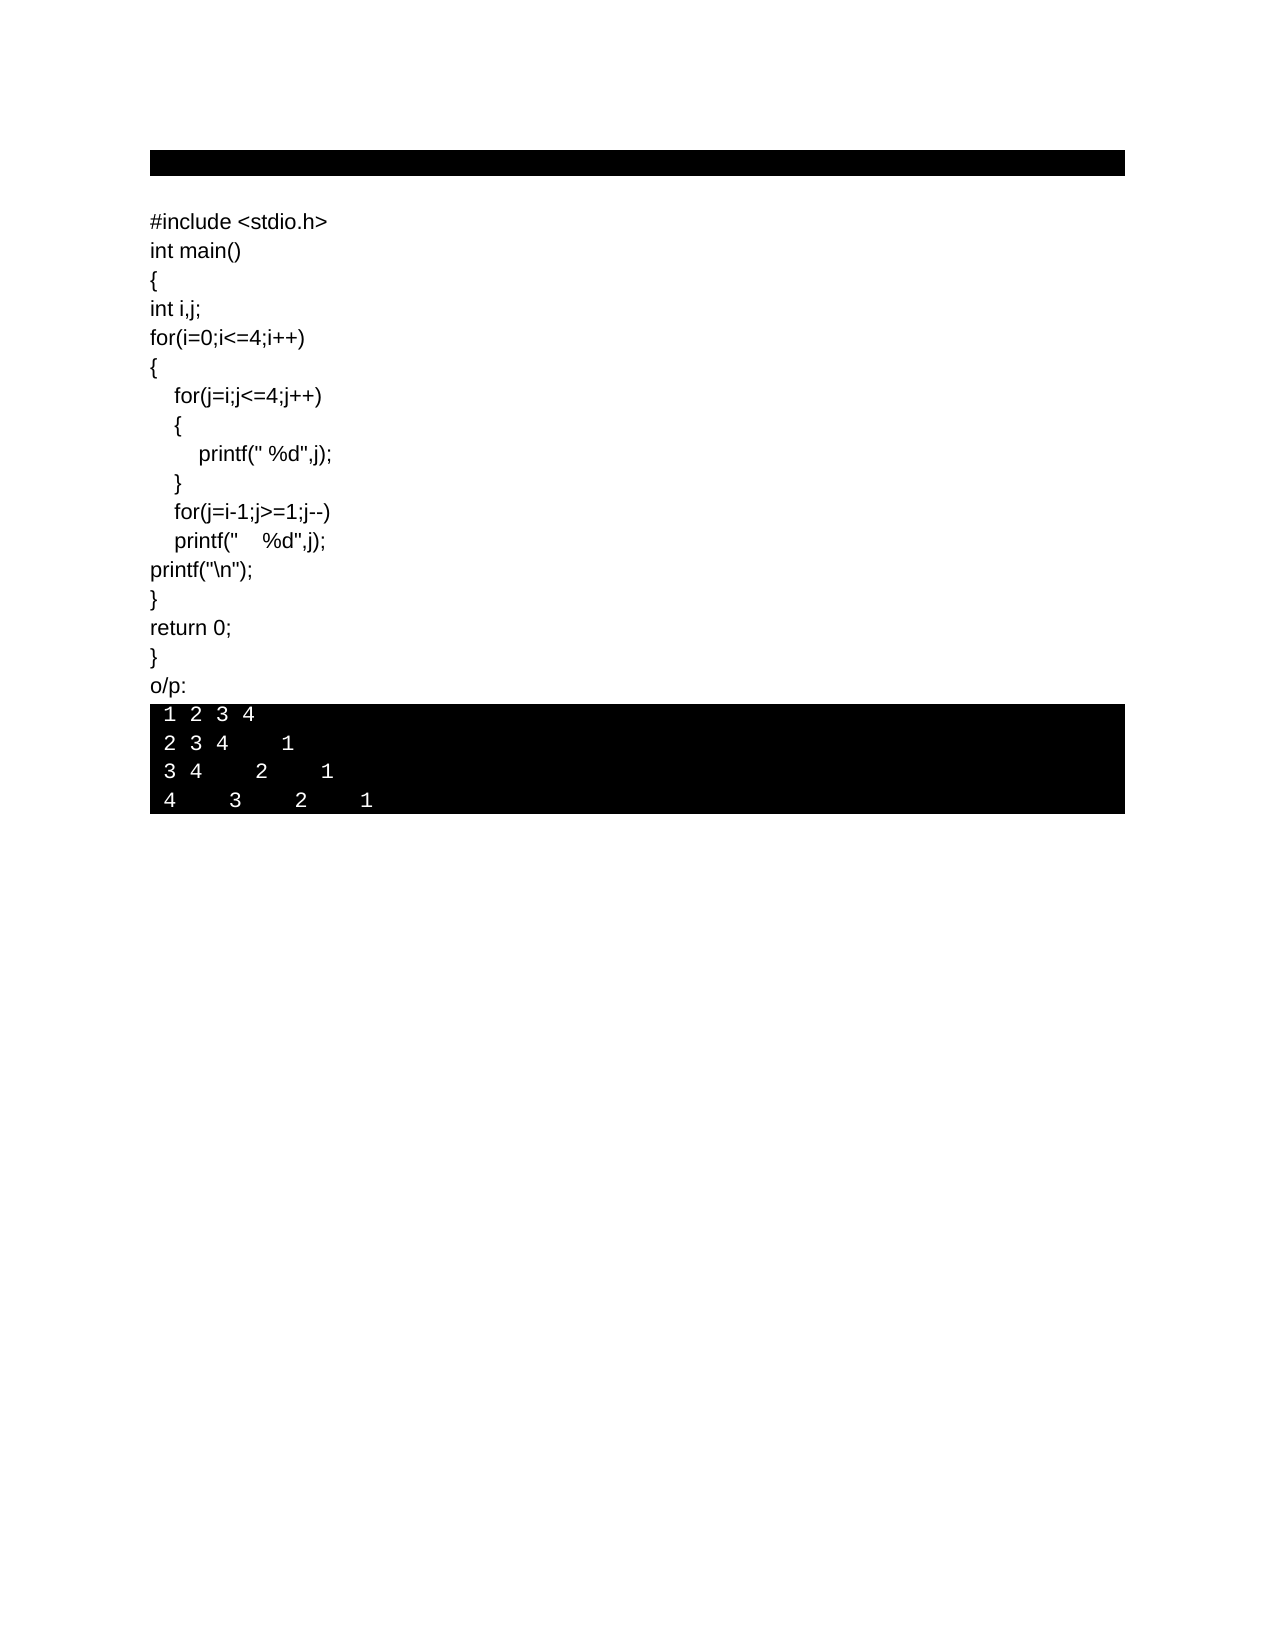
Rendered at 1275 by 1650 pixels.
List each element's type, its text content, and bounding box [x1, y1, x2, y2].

text return 0; [150, 614, 1125, 640]
text printf(" %d",j); [150, 441, 1125, 466]
text o/p: 0 1 2 3 4 [150, 672, 1125, 699]
text 2 3 4 1 [150, 732, 1125, 757]
text for(j=i-1;j>=1;j--) [150, 499, 1125, 524]
text 4 3 2 1 [150, 789, 1125, 814]
text #include <stdio.h> [150, 209, 1125, 234]
text } [150, 586, 1125, 611]
text 1 2 3 4 [150, 704, 1125, 728]
text { [150, 412, 1125, 437]
text } [150, 643, 1125, 669]
text { [150, 267, 1125, 292]
text for(i=0;i<=4;i++) [150, 325, 1125, 350]
text int main() [150, 238, 1125, 263]
text } [150, 470, 1125, 495]
text { [150, 354, 1125, 379]
text 3 4 2 1 [150, 761, 1125, 785]
text printf("\n"); [150, 557, 1125, 582]
text printf(" %d",j); [150, 528, 1125, 553]
text for(j=i;j<=4;j++) [150, 383, 1125, 408]
text int i,j; [150, 296, 1125, 321]
